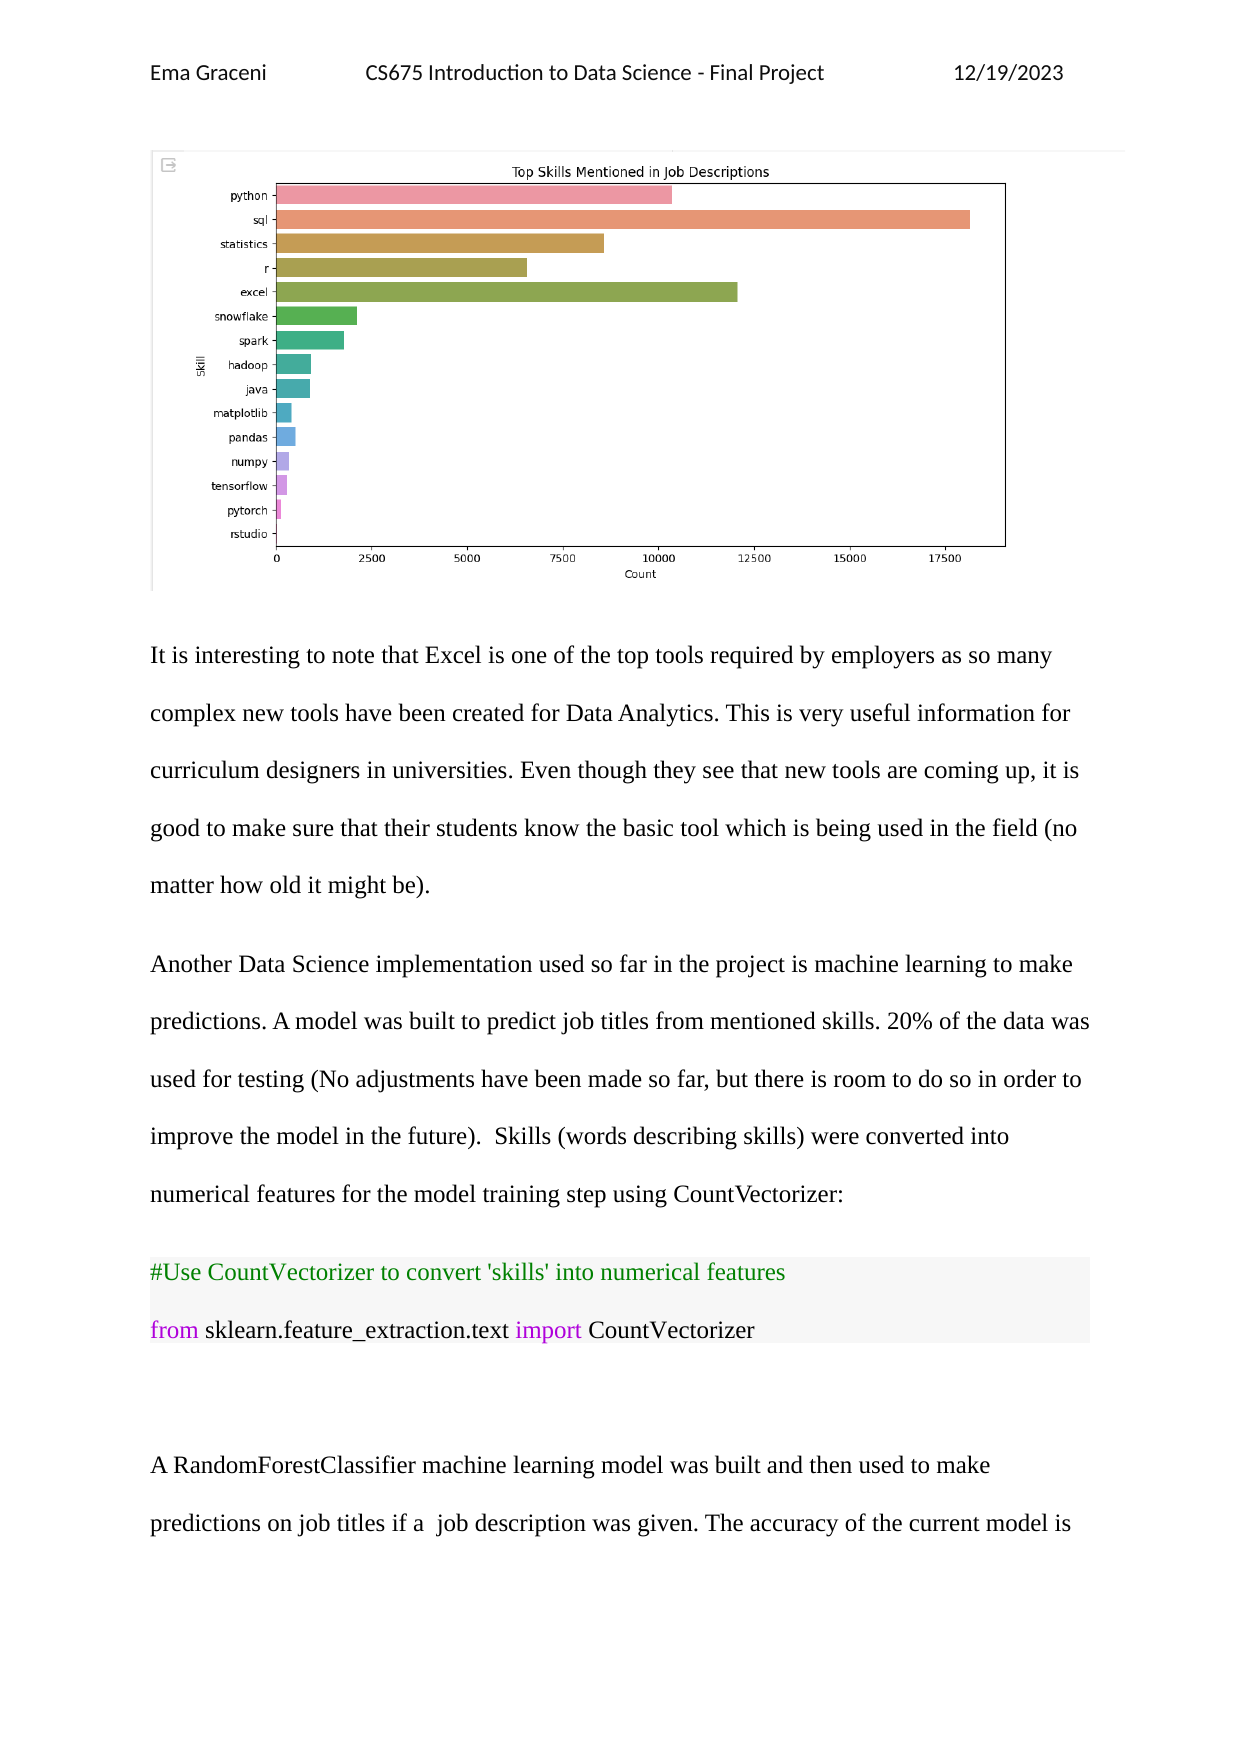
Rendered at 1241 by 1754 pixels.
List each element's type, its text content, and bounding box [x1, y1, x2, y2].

text #Use CountVectorizer to convert 'skills' into numerical features [150, 1257, 1090, 1286]
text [150, 1451, 1090, 1537]
text from sklearn.feature_extraction.text import CountVectorizer [150, 1315, 1090, 1343]
text It is interesting to note that Excel is one of the top tools required by employers as so many complex new tools have been created for Data Analytics. This is very useful information for curriculum designers in universities. Even though they see that new tools are coming up, it is good to make sure that their students know the basic tool which is being used in the field (no matter how old it might be). [150, 641, 1090, 899]
text Another Data Science implementation used so far in the project is machine learning to make predictions. A model was built to predict job titles from mentioned skills. 20% of the data was used for testing (No adjustments have been made so far, but there is room to do so in order to improve the model in the future). Skills (words describing skills) were converted into numerical features for the model training step using CountVectorizer: [150, 949, 1090, 1208]
picture [150, 150, 1125, 591]
